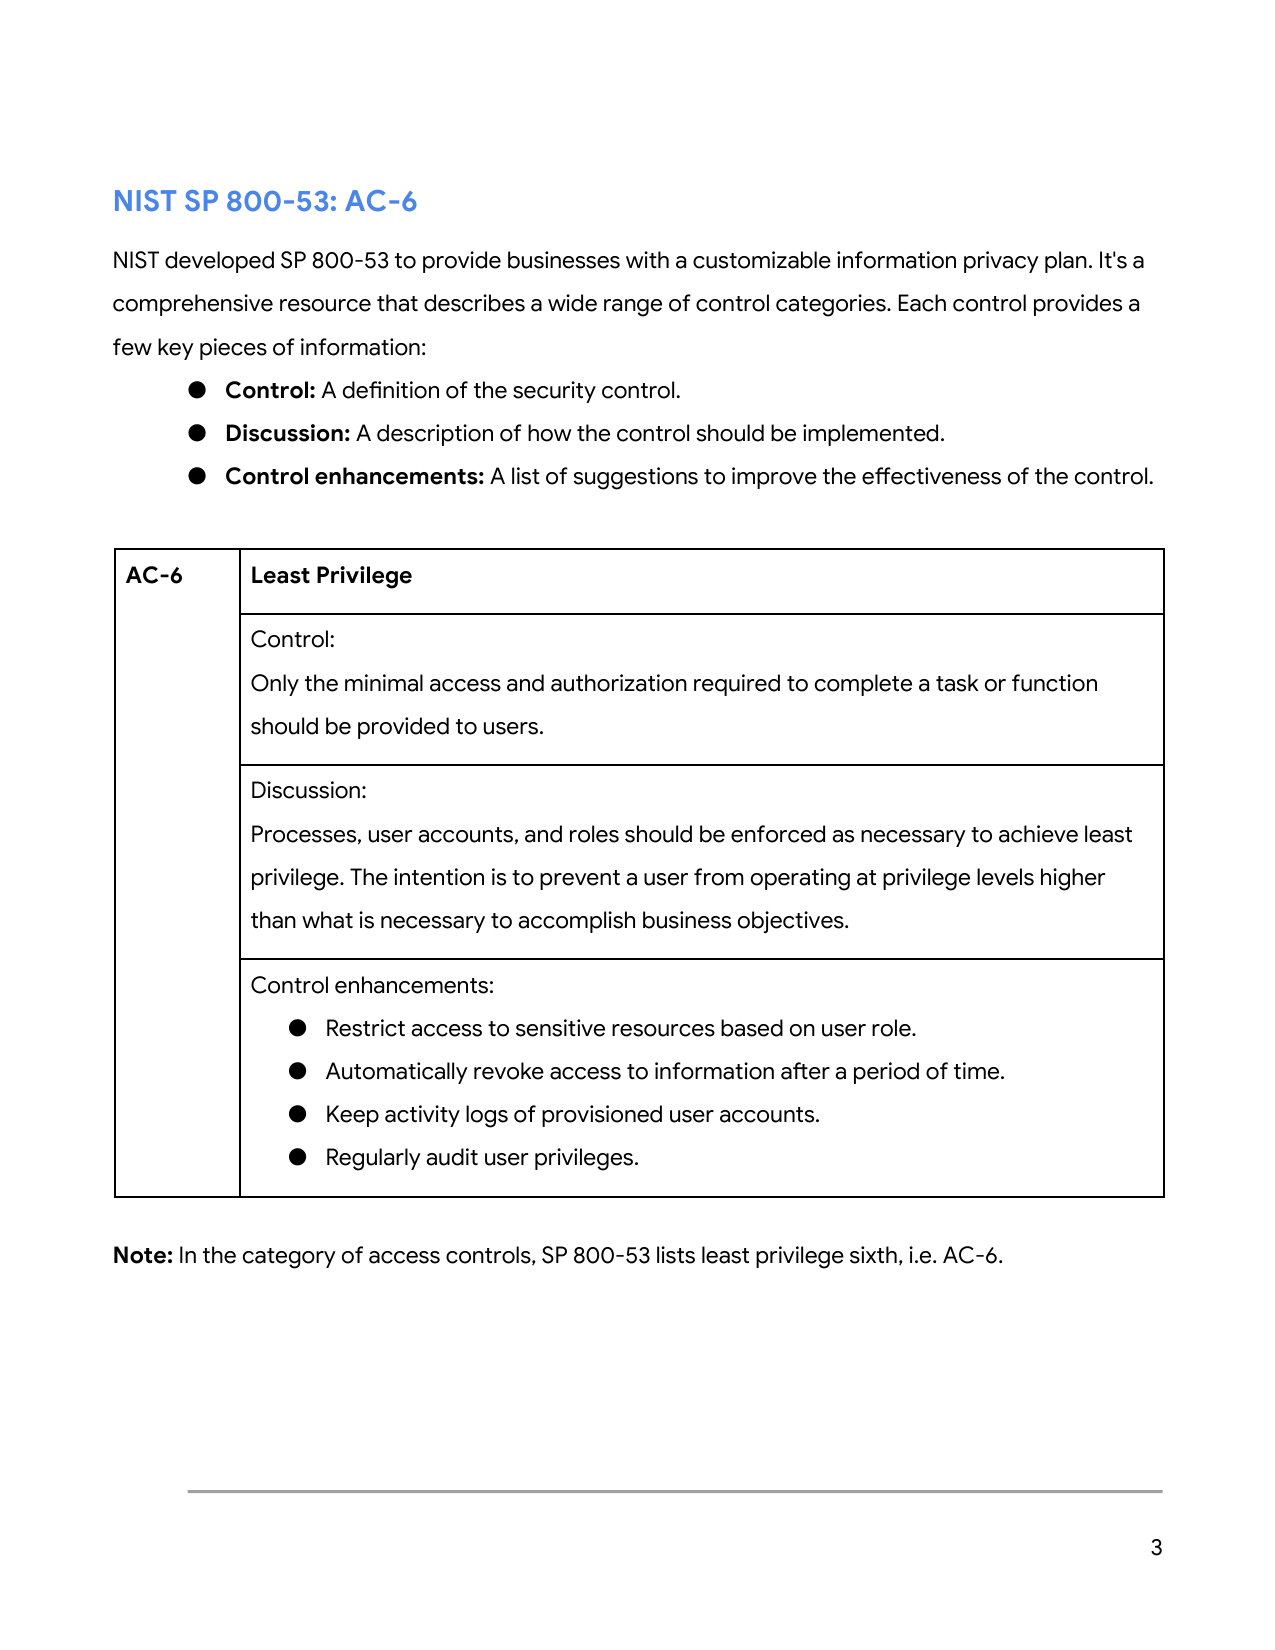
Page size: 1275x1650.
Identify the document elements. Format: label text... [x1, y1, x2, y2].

table_cell Discussion: Processes, user accounts, and roles should be enforced as necessary to achieve least privilege. The intention is to prevent a user from operating at privilege levels higher than what is necessary to accomplish business objectives. [241, 766, 1163, 958]
table_header AC-6 [116, 550, 239, 1196]
list Control enhancements: A list of suggestions to improve the effectiveness of the control. [187, 462, 1162, 491]
list Discussion: A description of how the control should be implemented. [187, 419, 1162, 448]
text NIST developed SP 800-53 to provide businesses with a customizable information privacy plan. It's a comprehensive resource that describes a wide range of control categories. Each control provides a few key pieces of information: [112, 246, 1162, 361]
table_cell Control: Only the minimal access and authorization required to complete a task or function should be provided to users. [241, 615, 1163, 764]
text Note: In the category of access controls, SP 800-53 lists least privilege sixth, i.e. AC-6. [112, 1241, 1162, 1269]
table_cell Control enhancements: Restrict access to sensitive resources based on user role. Automatically revoke access to information after a period of time. Keep activity logs of provisioned user accounts. Regularly audit user privileges. [241, 960, 1163, 1196]
table_header Least Privilege [241, 550, 1163, 613]
subtitle NIST SP 800-53: AC-6 [112, 183, 1162, 220]
list Control: A definition of the security control. [187, 376, 1162, 404]
